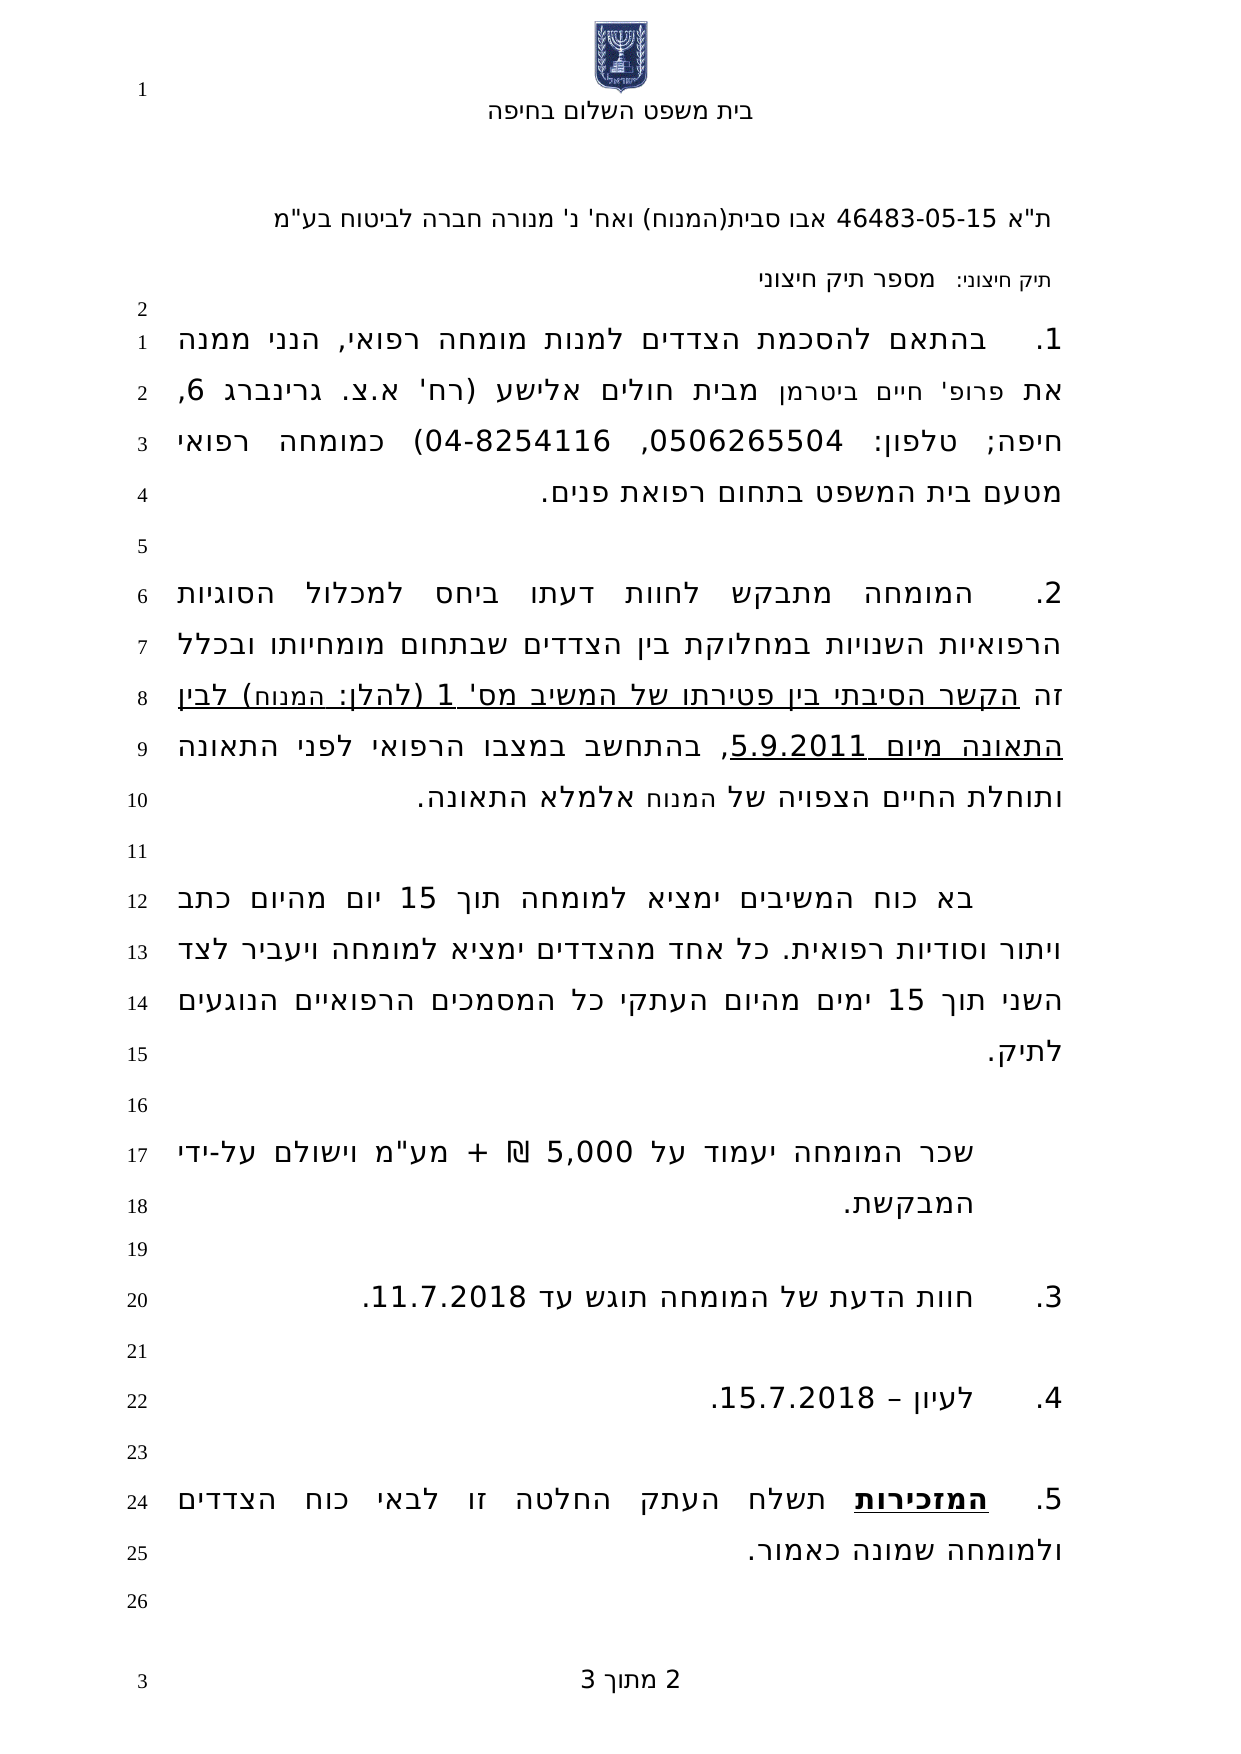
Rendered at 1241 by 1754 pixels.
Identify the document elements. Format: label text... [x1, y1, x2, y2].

text 4. לעיון – 15.7.2018. [177, 1381, 1063, 1415]
text 1. בהתאם להסכמת הצדדים למנות מומחה רפואי, הנני ממנה את פרופ' חיים ביטרמן מבית חולים אלישע (רח' א.צ. גרינברג 6, חיפה; טלפון: 0506265504, 04-8254116) כמומחה רפואי מטעם בית המשפט בתחום רפואת פנים. [177, 322, 1063, 509]
picture [589, 19, 651, 96]
text 2. המומחה מתבקש לחוות דעתו ביחס למכלול הסוגיות הרפואיות השנויות במחלוקת בין הצדדים שבתחום מומחיותו ובכלל זה הקשר הסיבתי בין פטירתו של המשיב מס' 1 (להלן: המנוח) לבין התאונה מיום 5.9.2011, בהתחשב במצבו הרפואי לפני התאונה ותוחלת החיים הצפויה של המנוח אלמלא התאונה. [177, 576, 1063, 814]
text בא כוח המשיבים ימציא למומחה תוך 15 יום מהיום כתב ויתור וסודיות רפואית. כל אחד מהצדדים ימציא למומחה ויעביר לצד השני תוך 15 ימים מהיום העתקי כל המסמכים הרפואיים הנוגעים לתיק. [177, 881, 1063, 1068]
text 5. המזכירות תשלח העתק החלטה זו לבאי כוח הצדדים ולמומחה שמונה כאמור. [177, 1483, 1063, 1568]
text שכר המומחה יעמוד על 5,000 ₪ + מע"מ וישולם על-ידי המבקשת. [177, 1135, 974, 1220]
text 3. חוות הדעת של המומחה תוגש עד 11.7.2018. [177, 1280, 1063, 1314]
